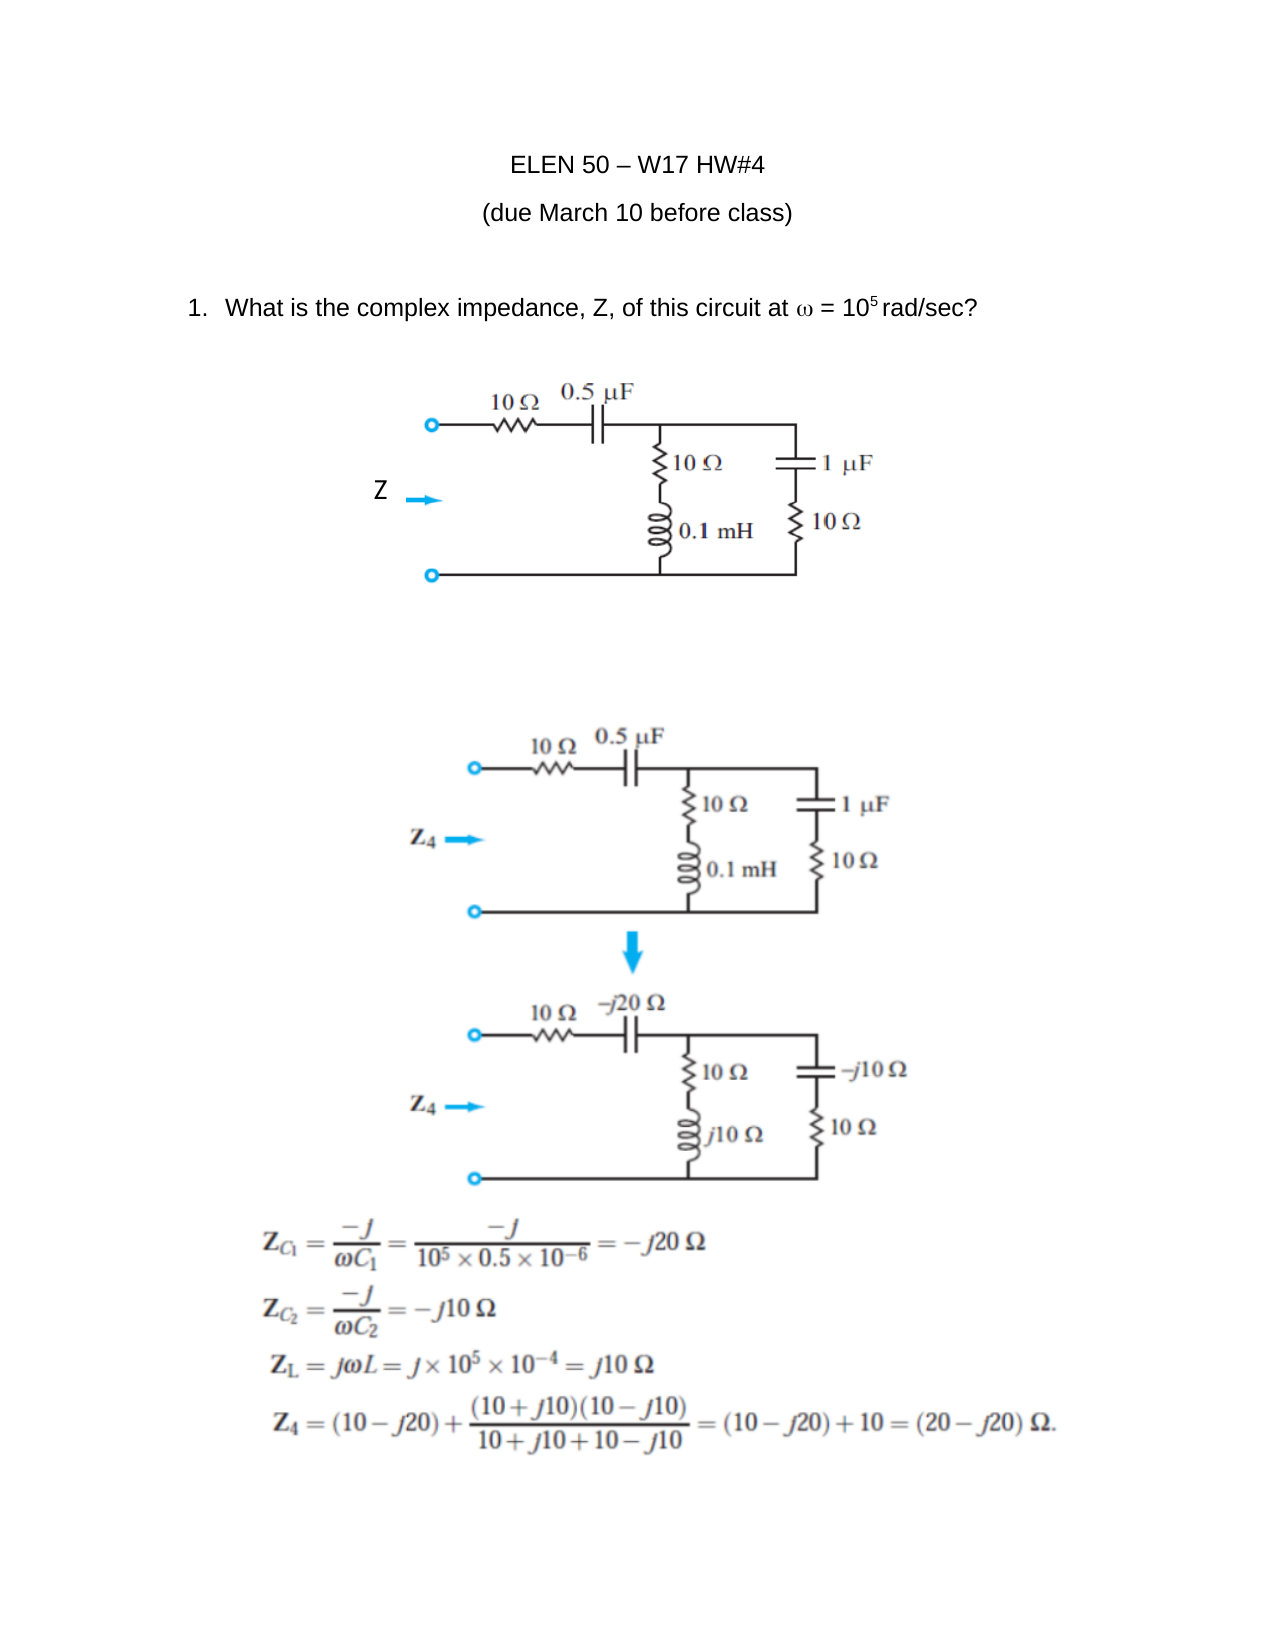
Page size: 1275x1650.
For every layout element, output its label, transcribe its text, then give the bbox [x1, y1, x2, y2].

text ELEN 50 – W17 HW#4 [150, 150, 1125, 179]
text (due March 10 before class) [150, 198, 1125, 226]
list What is the complex impedance, Z, of this circuit at  = 105 rad/sec? [187, 293, 1125, 322]
